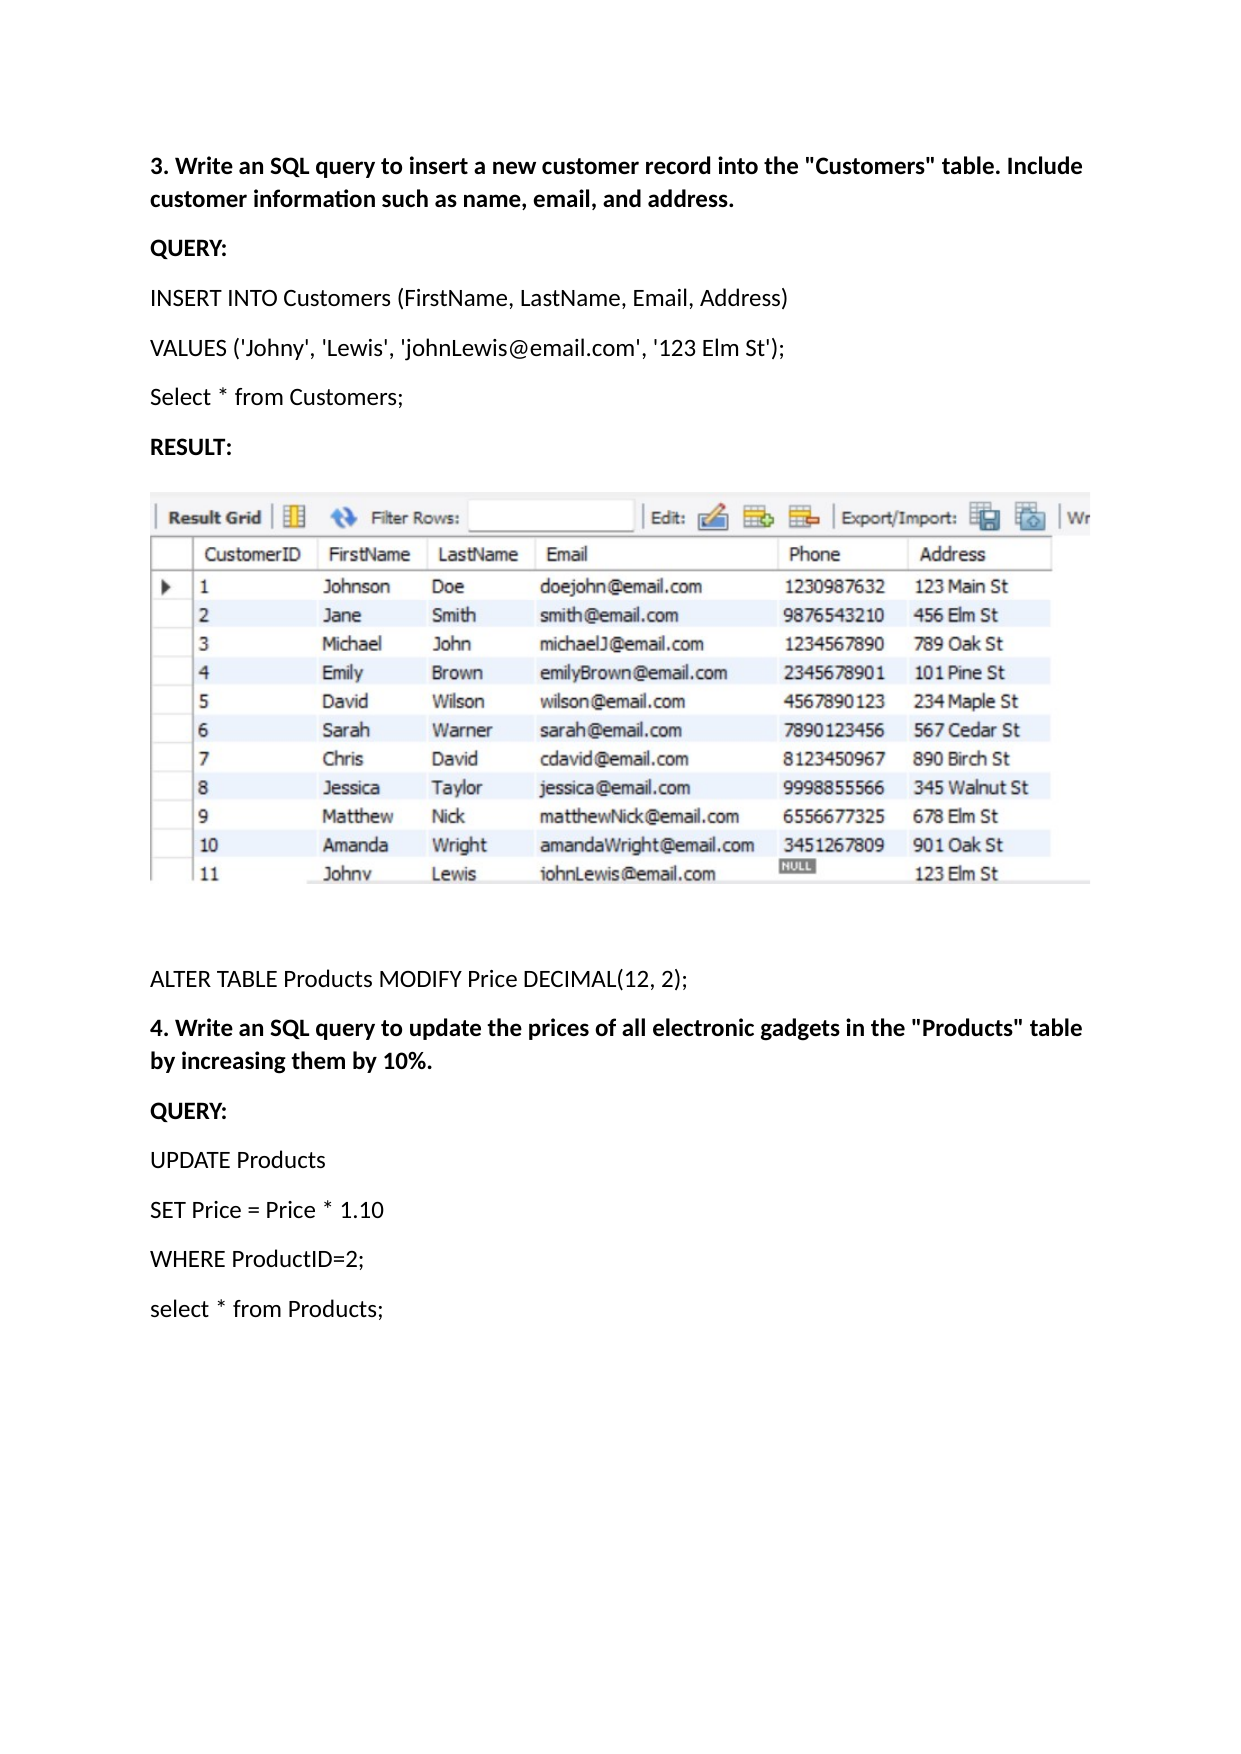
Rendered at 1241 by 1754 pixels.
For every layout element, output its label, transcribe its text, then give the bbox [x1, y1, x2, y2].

list QUERY: [150, 1095, 1090, 1125]
text VALUES ('Johny', 'Lewis', 'johnLewis@email.com', '123 Elm St'); [150, 332, 1090, 362]
text select * from Products; [150, 1293, 1090, 1324]
list Write an SQL query to update the prices of all electronic gadgets in the "Products" table by increasing them by 10%. [150, 1012, 1090, 1076]
text INSERT INTO Customers (FirstName, LastName, Email, Address) [150, 282, 1090, 313]
text ALTER TABLE Products MODIFY Price DECIMAL(12, 2); [150, 963, 1090, 993]
text WHERE ProductID=2; [150, 1243, 1090, 1274]
text Select * from Customers; [150, 381, 1090, 412]
picture [150, 492, 1091, 884]
list Write an SQL query to insert a new customer record into the "Customers" table. Include customer information such as name, email, and address. [150, 150, 1090, 213]
text SET Price = Price * 1.10 [150, 1194, 1090, 1224]
text UPDATE Products [150, 1144, 1090, 1175]
text RESULT: [150, 431, 1090, 461]
list QUERY: [150, 232, 1090, 263]
